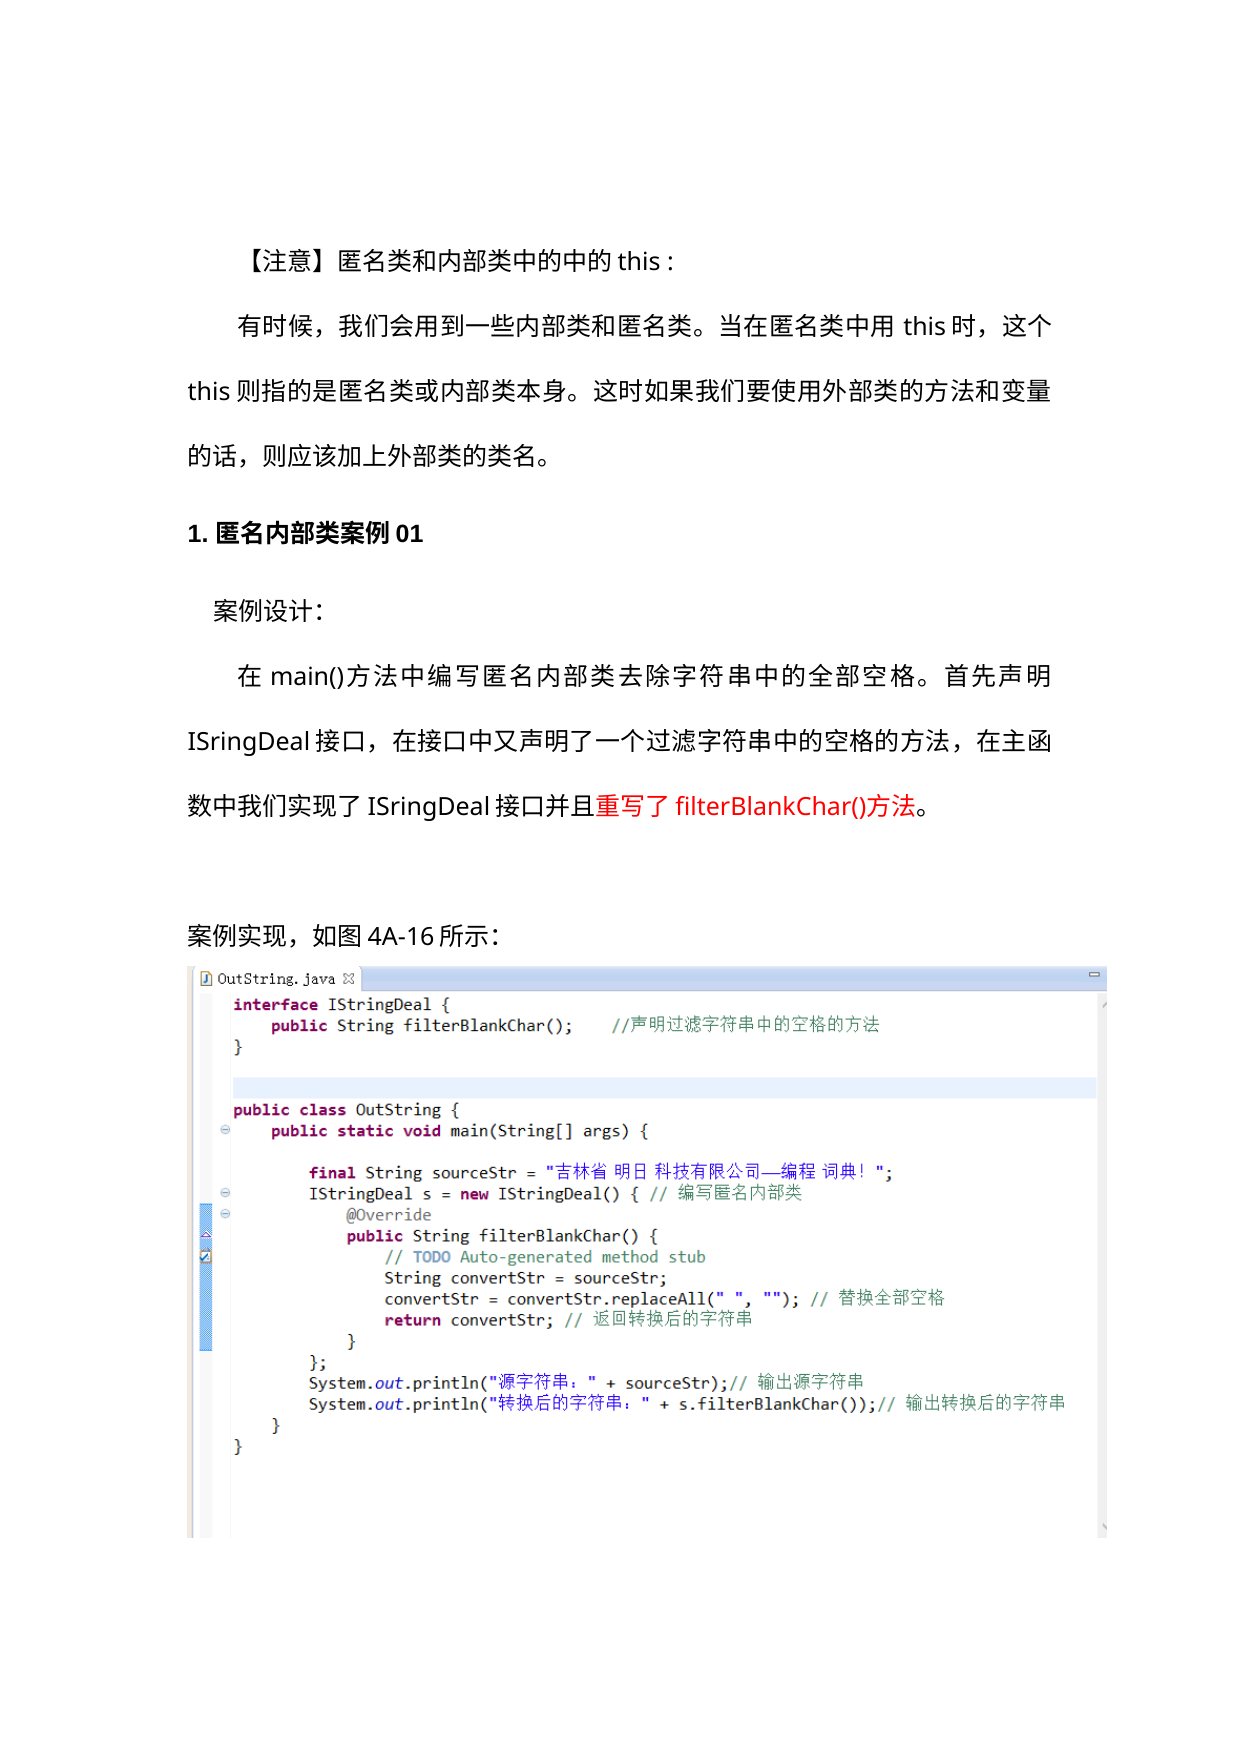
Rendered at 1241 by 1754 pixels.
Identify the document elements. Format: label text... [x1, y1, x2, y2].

subtitle 1. 匿名内部类案例01 [187, 499, 1053, 564]
text 【注意】匿名类和内部类中的中的this : [187, 227, 1053, 292]
text 案例设计： [187, 577, 1053, 642]
text 有时候，我们会用到一些内部类和匿名类。当在匿名类中用this时，这个this则指的是匿名类或内部类本身。这时如果我们要使用外部类的方法和变量的话，则应该加上外部类的类名。 [187, 292, 1053, 487]
picture [187, 966, 1107, 1538]
text 案例实现，如图4A-16所示： [187, 902, 1053, 966]
text 在main()方法中编写匿名内部类去除字符串中的全部空格。首先声明ISringDeal接口，在接口中又声明了一个过滤字符串中的空格的方法，在主函数中我们实现了ISringDeal接口并且重写了filterBlankChar()方法。 [187, 642, 1053, 837]
